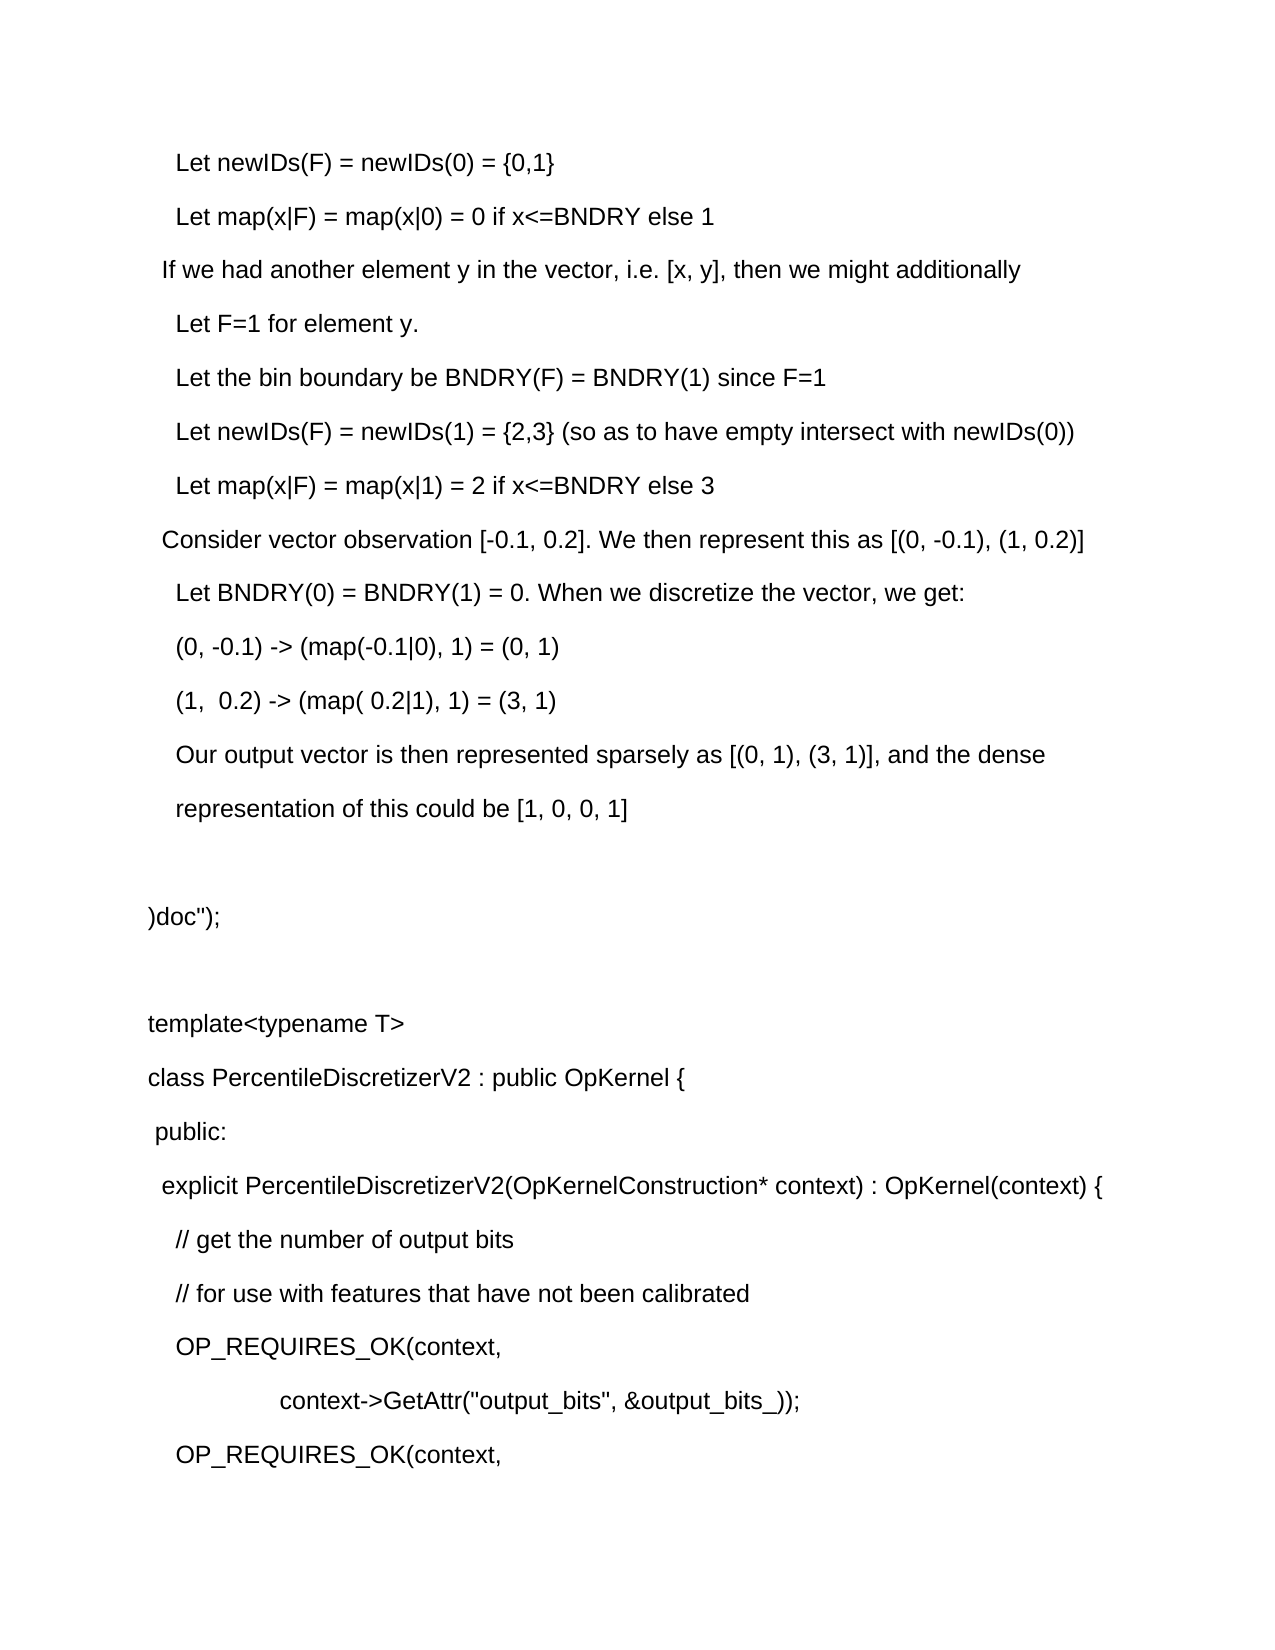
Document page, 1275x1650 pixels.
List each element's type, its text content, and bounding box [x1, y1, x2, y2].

text Let F=1 for element y. [148, 309, 1127, 338]
text OP_REQUIRES_OK(context, [148, 1332, 1127, 1361]
text context->GetAttr("output_bits", &output_bits_)); [148, 1386, 1127, 1415]
text public: [148, 1117, 1127, 1146]
text OP_REQUIRES_OK(context, [148, 1440, 1127, 1469]
text Let the bin boundary be BNDRY(F) = BNDRY(1) since F=1 [148, 363, 1127, 392]
text explicit PercentileDiscretizerV2(OpKernelConstruction* context) : OpKernel(context) { [148, 1171, 1127, 1199]
text Let map(x|F) = map(x|1) = 2 if x<=BNDRY else 3 [148, 471, 1127, 499]
text (1, 0.2) -> (map( 0.2|1), 1) = (3, 1) [148, 686, 1127, 715]
text class PercentileDiscretizerV2 : public OpKernel { [148, 1063, 1127, 1092]
text representation of this could be [1, 0, 0, 1] [148, 794, 1127, 823]
text If we had another element y in the vector, i.e. [x, y], then we might additionally [148, 255, 1127, 284]
text )doc"); [148, 902, 1127, 930]
text Let map(x|F) = map(x|0) = 0 if x<=BNDRY else 1 [148, 201, 1127, 230]
text (0, -0.1) -> (map(-0.1|0), 1) = (0, 1) [148, 632, 1127, 661]
text // for use with features that have not been calibrated [148, 1278, 1127, 1307]
text // get the number of output bits [148, 1225, 1127, 1253]
text Our output vector is then represented sparsely as [(0, 1), (3, 1)], and the dense [148, 740, 1127, 769]
text Let newIDs(F) = newIDs(1) = {2,3} (so as to have empty intersect with newIDs(0)) [148, 417, 1127, 446]
text Consider vector observation [-0.1, 0.2]. We then represent this as [(0, -0.1), (1, 0.2)] [148, 524, 1127, 553]
text Let newIDs(F) = newIDs(0) = {0,1} [148, 148, 1127, 176]
text template<typename T> [148, 1009, 1127, 1038]
text Let BNDRY(0) = BNDRY(1) = 0. When we discretize the vector, we get: [148, 578, 1127, 607]
